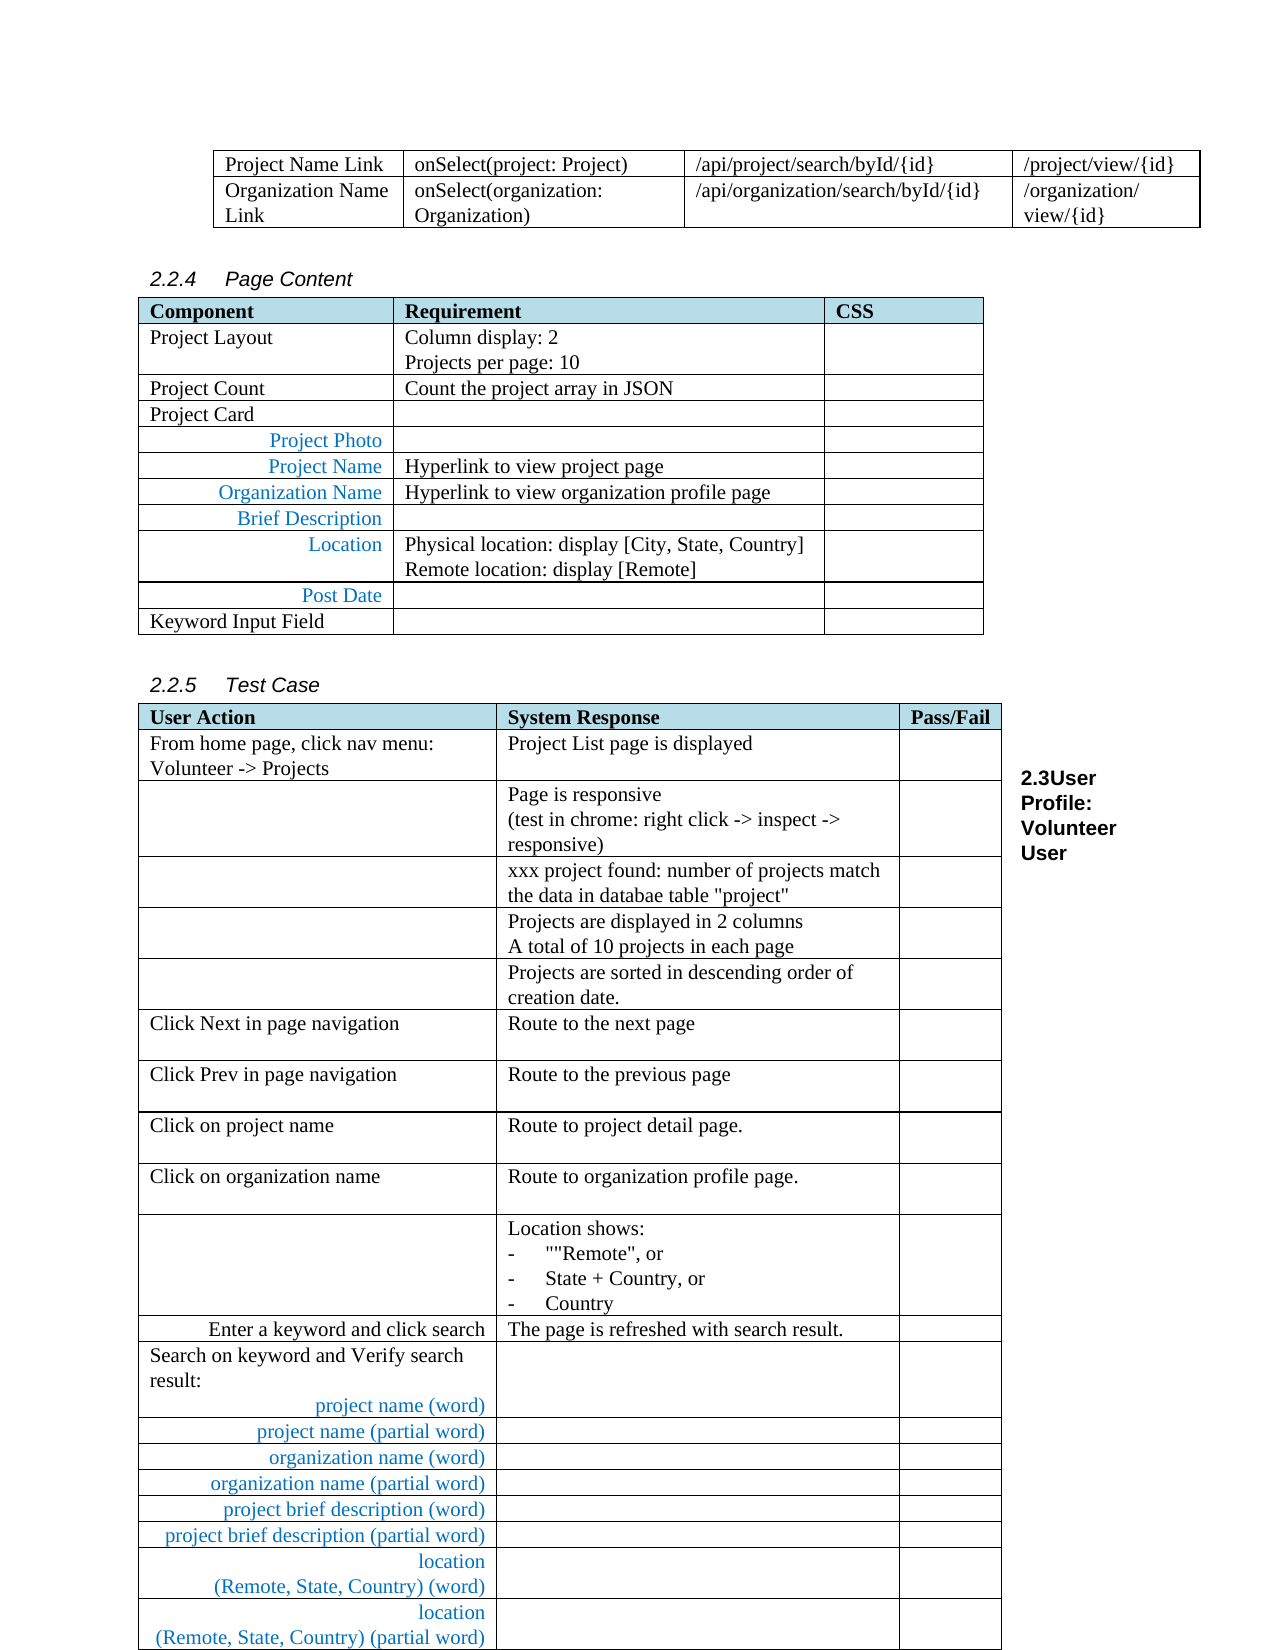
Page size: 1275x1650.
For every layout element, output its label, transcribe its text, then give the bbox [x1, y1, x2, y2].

table_cell [394, 583, 824, 607]
table_cell [900, 1444, 1001, 1469]
table_cell Project List page is displayed [497, 730, 899, 780]
table_cell Enter a keyword and click search [139, 1316, 496, 1341]
table_cell [394, 609, 824, 633]
table_cell [825, 453, 983, 478]
table_cell Project Card [139, 401, 393, 426]
table_header Component [139, 298, 393, 323]
table_cell [497, 1496, 899, 1521]
table_cell From home page, click nav menu: Volunteer -> Projects [139, 730, 496, 780]
table_header CSS [825, 298, 983, 323]
table_cell Keyword Input Field [139, 609, 393, 633]
table_cell [497, 1599, 899, 1649]
table_cell Route to the previous page [497, 1061, 899, 1111]
table_cell [825, 375, 983, 400]
table_header User Action [139, 704, 496, 729]
table_cell [139, 959, 496, 1009]
table_header System Response [497, 704, 899, 729]
table_cell location (Remote, State, Country) (partial word) [139, 1599, 496, 1649]
table_cell [900, 1548, 1001, 1598]
table_cell [497, 1418, 899, 1443]
table_cell Project Layout [139, 324, 393, 374]
table_cell [900, 1522, 1001, 1547]
table_cell location (Remote, State, Country) (word) [139, 1548, 496, 1598]
table_cell [394, 401, 824, 426]
table_header Requirement [394, 298, 824, 323]
table_cell [497, 1470, 899, 1495]
table_cell [497, 1444, 899, 1469]
table_cell Route to organization profile page. [497, 1164, 899, 1213]
table_cell [825, 427, 983, 452]
table_cell Hyperlink to view organization profile page [394, 479, 824, 504]
table_cell [900, 730, 1001, 780]
table_cell Organization Name [139, 479, 393, 504]
table_cell Location shows: ""Remote", or State + Country, or Country [497, 1215, 899, 1314]
table_cell /api/project/search/byId/{id} [685, 151, 1012, 176]
table_cell Route to project detail page. [497, 1113, 899, 1162]
table_cell [900, 1164, 1001, 1213]
table_cell [900, 1113, 1001, 1162]
table_cell onSelect(project: Project) [404, 151, 684, 176]
table_cell Projects are sorted in descending order of creation date. [497, 959, 899, 1009]
table_cell xxx project found: number of projects match the data in databae table "project" [497, 857, 899, 907]
table_cell [825, 401, 983, 426]
table_cell [825, 324, 983, 374]
table_cell Physical location: display [City, State, Country] Remote location: display [Remote] [394, 531, 824, 581]
table_cell project brief description (word) [139, 1496, 496, 1521]
table_cell [900, 1010, 1001, 1060]
table_header Pass/Fail [900, 704, 1001, 729]
table_cell /project/view/{id} [1013, 151, 1199, 176]
table_cell [139, 1215, 496, 1314]
table_cell [900, 1215, 1001, 1314]
table_cell Route to the next page [497, 1010, 899, 1060]
table_cell [825, 531, 983, 581]
table_cell [825, 505, 983, 530]
table_cell [900, 1470, 1001, 1495]
table_cell Project Name Link [214, 151, 403, 176]
table_cell Post Date [139, 583, 393, 607]
table_cell [900, 781, 1001, 856]
table_cell Location [139, 531, 393, 581]
table_cell [900, 959, 1001, 1009]
table_cell [900, 1061, 1001, 1111]
table_cell [900, 1599, 1001, 1649]
table_cell Brief Description [139, 505, 393, 530]
subtitle User Profile: Volunteer User [1002, 765, 1125, 865]
table_cell [825, 479, 983, 504]
table_cell [139, 781, 496, 856]
table_cell [139, 857, 496, 907]
table_cell Page is responsive (test in chrome: right click -> inspect -> responsive) [497, 781, 899, 856]
table_cell [497, 1342, 899, 1417]
table_cell /api/organization/search/byId/{id} [685, 177, 1012, 227]
table_cell onSelect(organization: Organization) [404, 177, 684, 227]
table_cell [900, 908, 1001, 958]
table_cell [825, 609, 983, 633]
subtitle Page Content [150, 266, 1125, 291]
table_cell Project Photo [139, 427, 393, 452]
table_cell organization name (partial word) [139, 1470, 496, 1495]
table_cell [900, 857, 1001, 907]
table_cell organization name (word) [139, 1444, 496, 1469]
table_cell The page is refreshed with search result. [497, 1316, 899, 1341]
table_cell Click Next in page navigation [139, 1010, 496, 1060]
table_cell Click Prev in page navigation [139, 1061, 496, 1111]
subtitle Test Case [150, 672, 1125, 697]
table_cell Click on organization name [139, 1164, 496, 1213]
table_cell [394, 505, 824, 530]
table_cell Projects are displayed in 2 columns A total of 10 projects in each page [497, 908, 899, 958]
table_cell [900, 1316, 1001, 1341]
table_cell [900, 1496, 1001, 1521]
table_cell [394, 427, 824, 452]
table_cell Hyperlink to view project page [394, 453, 824, 478]
table_cell Column display: 2 Projects per page: 10 [394, 324, 824, 374]
table_cell Organization Name Link [214, 177, 403, 227]
table_cell project brief description (partial word) [139, 1522, 496, 1547]
table_cell project name (partial word) [139, 1418, 496, 1443]
table_cell [497, 1548, 899, 1598]
table_cell /organization/view/{id} [1013, 177, 1199, 227]
table_cell Click on project name [139, 1113, 496, 1162]
table_cell [139, 908, 496, 958]
table_cell [900, 1342, 1001, 1417]
table_cell [900, 1418, 1001, 1443]
table_cell [497, 1522, 899, 1547]
table_cell Count the project array in JSON [394, 375, 824, 400]
table_cell Project Count [139, 375, 393, 400]
table_cell Project Name [139, 453, 393, 478]
table_cell [825, 583, 983, 607]
table_cell Search on keyword and Verify search result: project name (word) [139, 1342, 496, 1417]
